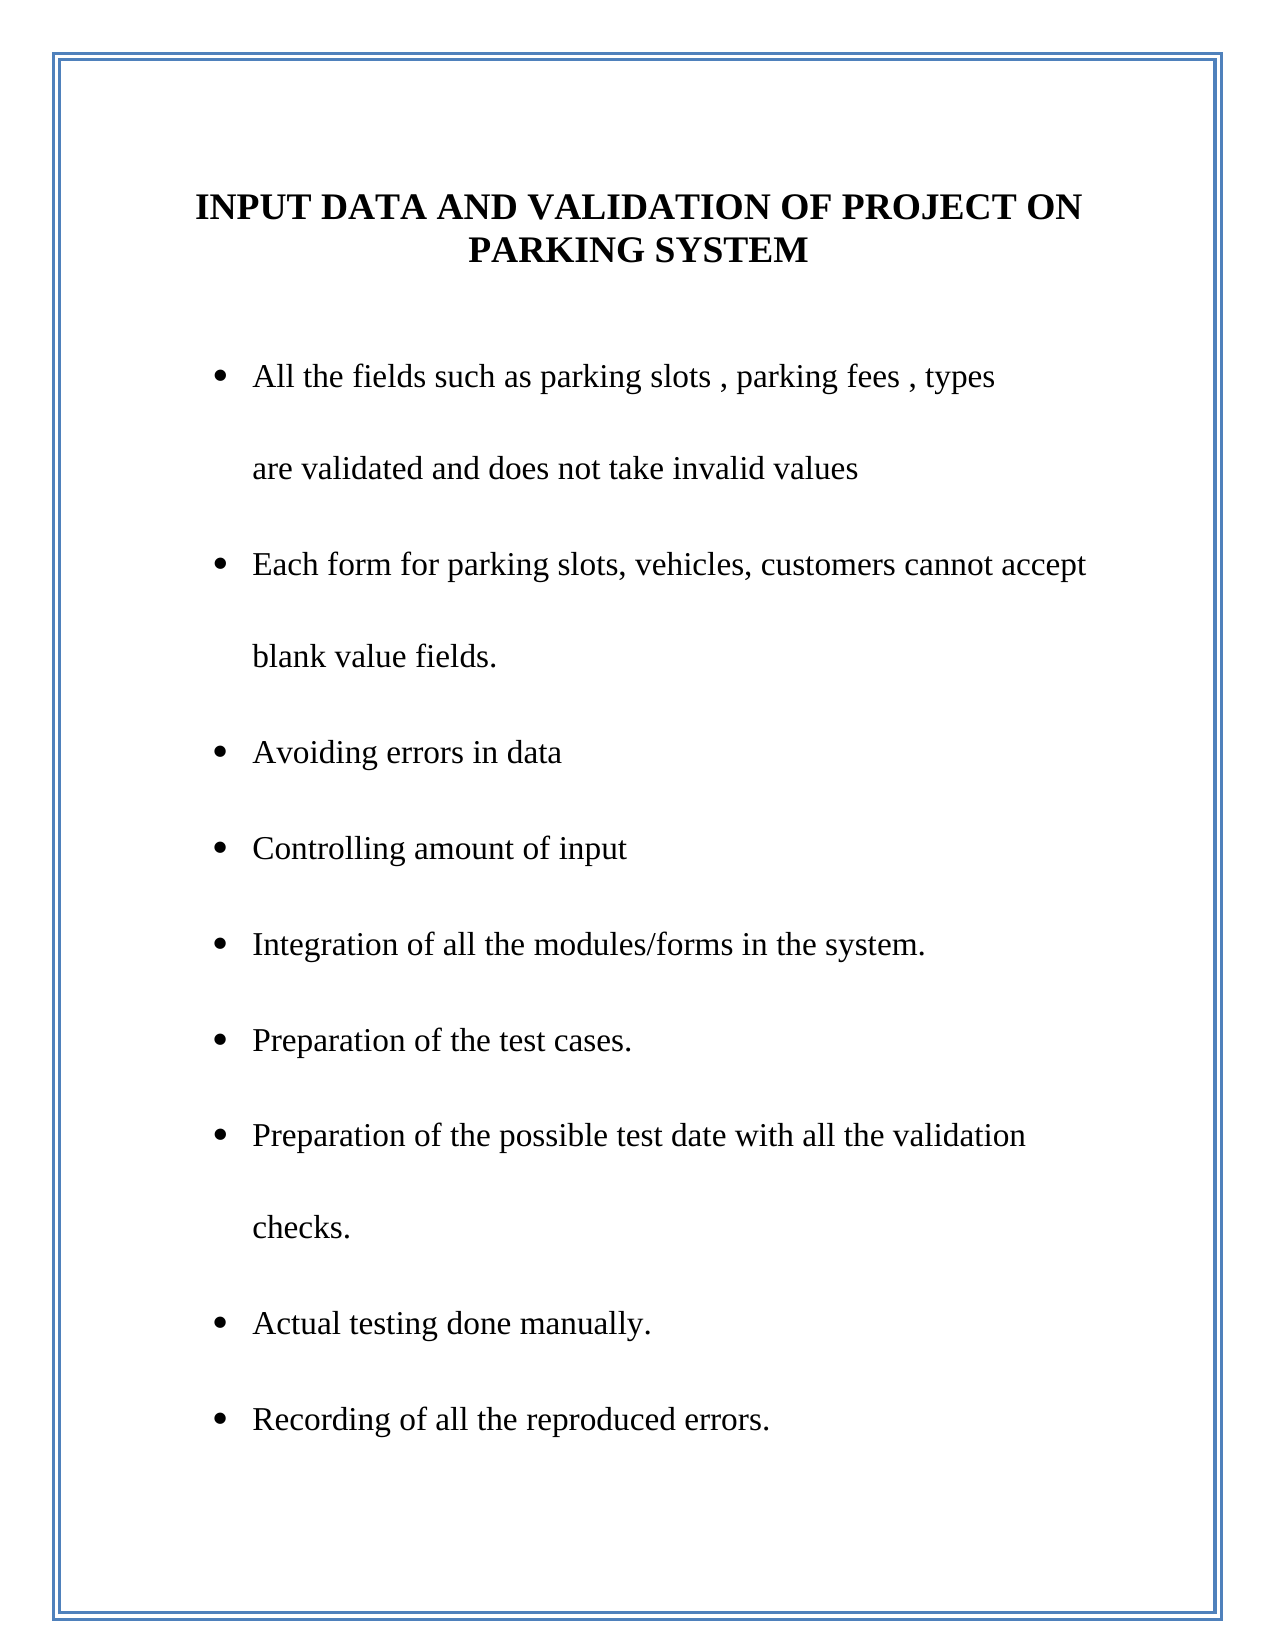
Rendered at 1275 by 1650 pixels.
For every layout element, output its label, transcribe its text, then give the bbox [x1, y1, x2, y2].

list Actual testing done manually. [214, 1304, 1208, 1342]
list Controlling amount of input [214, 828, 1208, 867]
list Integration of all the modules/forms in the system. [214, 924, 1208, 962]
list Each form for parking slots, vehicles, customers cannot accept blank value fields. [214, 544, 1087, 675]
list Preparation of the possible test date with all the validation checks. [214, 1116, 1027, 1246]
list Avoiding errors in data [214, 732, 1208, 771]
list All the fields such as parking slots , parking fees , types are validated and does not take invalid values [214, 356, 1044, 487]
list Recording of all the reproduced errors. [214, 1399, 1208, 1438]
subtitle INPUT DATA AND VALIDATION OF PROJECT ON PARKING SYSTEM [195, 184, 1082, 271]
list Preparation of the test cases. [214, 1020, 1208, 1058]
